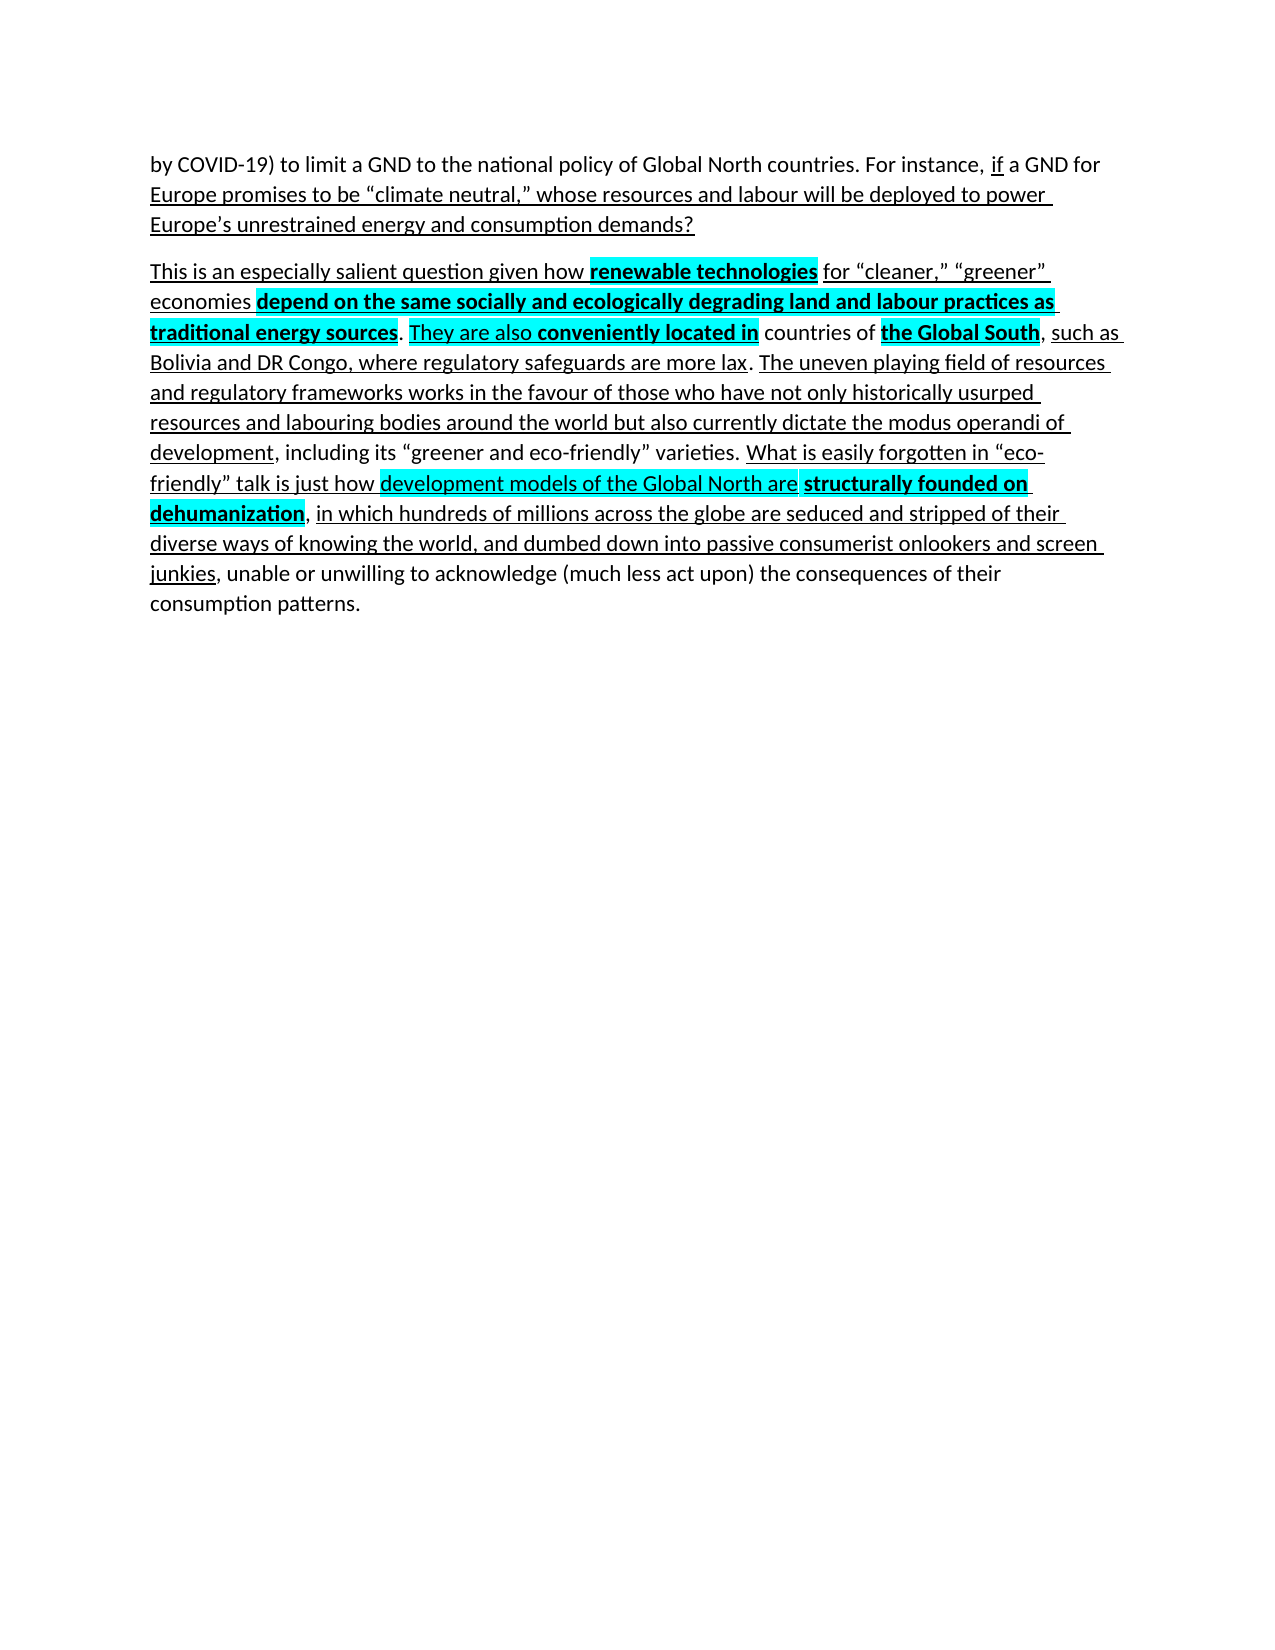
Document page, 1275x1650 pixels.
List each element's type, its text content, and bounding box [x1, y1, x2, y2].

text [150, 150, 1125, 238]
text This is an especially salient question given how renewable technologies for “cleaner,” “greener” economies depend on the same socially and ecologically degrading land and labour practices as traditional energy sources. They are also conveniently located in countries of the Global South, such as Bolivia and DR Congo, where regulatory safeguards are more lax. The uneven playing field of resources and regulatory frameworks works in the favour of those who have not only historically usurped resources and labouring bodies around the world but also currently dictate the modus operandi of development, including its “greener and eco-friendly” varieties. What is easily forgotten in “eco-friendly” talk is just how development models of the Global North are structurally founded on dehumanization, in which hundreds of millions across the globe are seduced and stripped of their diverse ways of knowing the world, and dumbed down into passive consumerist onlookers and screen junkies, unable or unwilling to acknowledge (much less act upon) the consequences of their consumption patterns. [150, 257, 1125, 618]
